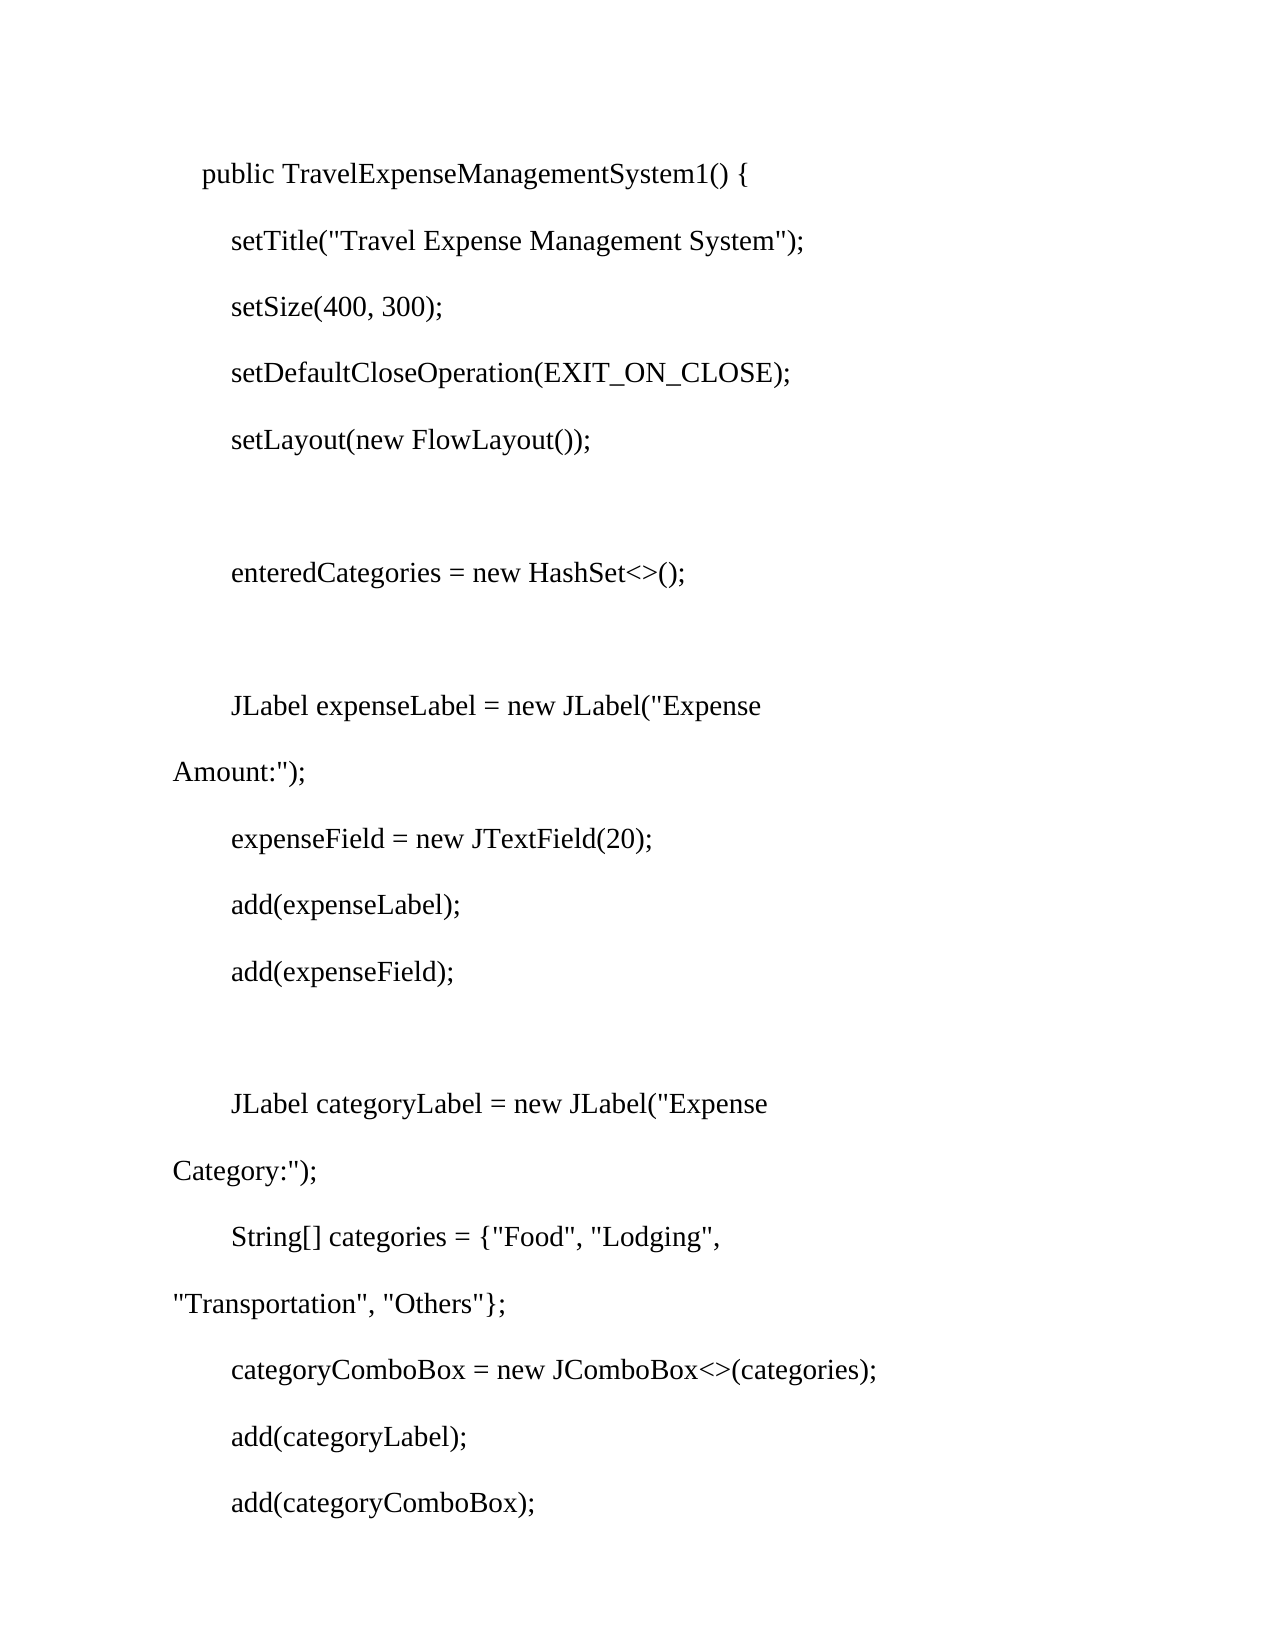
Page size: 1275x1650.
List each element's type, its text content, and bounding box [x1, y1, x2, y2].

text expenseField = new JTextField(20); [172, 821, 900, 854]
text add(expenseField); [172, 954, 900, 987]
text public TravelExpenseManagementSystem1() { [172, 156, 900, 190]
text enteredCategories = new HashSet<>(); [172, 555, 900, 588]
text JLabel categoryLabel = new JLabel("Expense Category:"); [172, 1087, 900, 1186]
text JLabel expenseLabel = new JLabel("Expense Amount:"); [172, 688, 900, 788]
text setTitle("Travel Expense Management System"); [172, 223, 900, 256]
text categoryComboBox = new JComboBox<>(categories); [172, 1352, 900, 1386]
text add(categoryLabel); [172, 1419, 900, 1452]
text setSize(400, 300); [172, 289, 900, 323]
text String[] categories = {"Food", "Lodging", "Transportation", "Others"}; [172, 1219, 900, 1319]
text add(categoryComboBox); [172, 1485, 900, 1519]
text setLayout(new FlowLayout()); [172, 422, 900, 456]
text add(expenseLabel); [172, 887, 900, 921]
text setDefaultCloseOperation(EXIT_ON_CLOSE); [172, 356, 900, 389]
